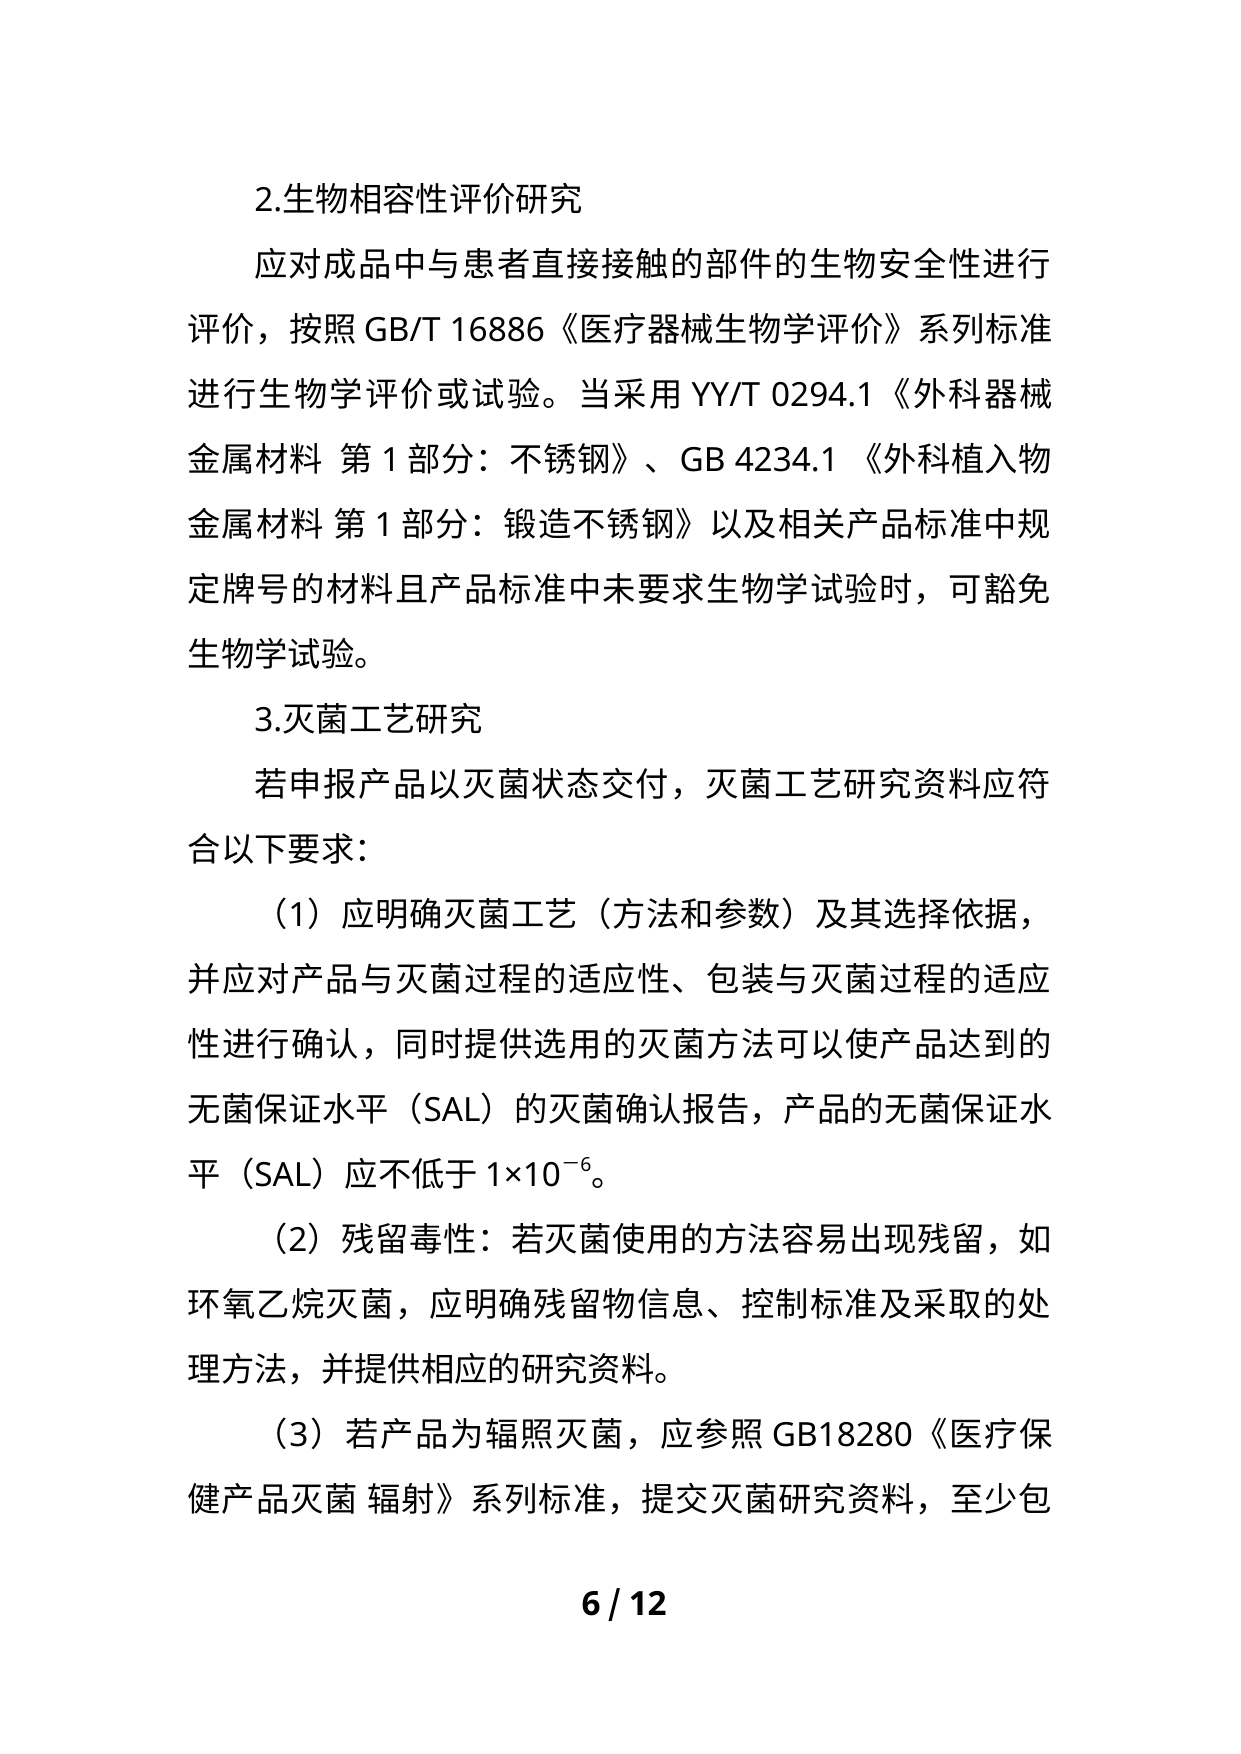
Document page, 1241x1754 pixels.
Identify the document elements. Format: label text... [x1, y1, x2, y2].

text 3.灭菌工艺研究 [187, 684, 1053, 749]
text （1）应明确灭菌工艺（方法和参数）及其选择依据，并应对产品与灭菌过程的适应性、包装与灭菌过程的适应性进行确认，同时提供选用的灭菌方法可以使产品达到的无菌保证水平（SAL）的灭菌确认报告，产品的无菌保证水平（SAL）应不低于1×10－6。 [187, 879, 1053, 1204]
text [187, 1399, 1053, 1529]
text 应对成品中与患者直接接触的部件的生物安全性进行评价，按照GB/T 16886《医疗器械生物学评价》系列标准进行生物学评价或试验。当采用YY/T 0294.1《外科器械 金属材料 第1部分：不锈钢》、GB 4234.1 《外科植入物 金属材料 第1部分：锻造不锈钢》以及相关产品标准中规定牌号的材料且产品标准中未要求生物学试验时，可豁免生物学试验。 [187, 229, 1053, 684]
text 2.生物相容性评价研究 [187, 164, 1053, 229]
text （2）残留毒性：若灭菌使用的方法容易出现残留，如环氧乙烷灭菌，应明确残留物信息、控制标准及采取的处理方法，并提供相应的研究资料。 [187, 1204, 1053, 1399]
text 若申报产品以灭菌状态交付，灭菌工艺研究资料应符合以下要求： [187, 749, 1053, 879]
